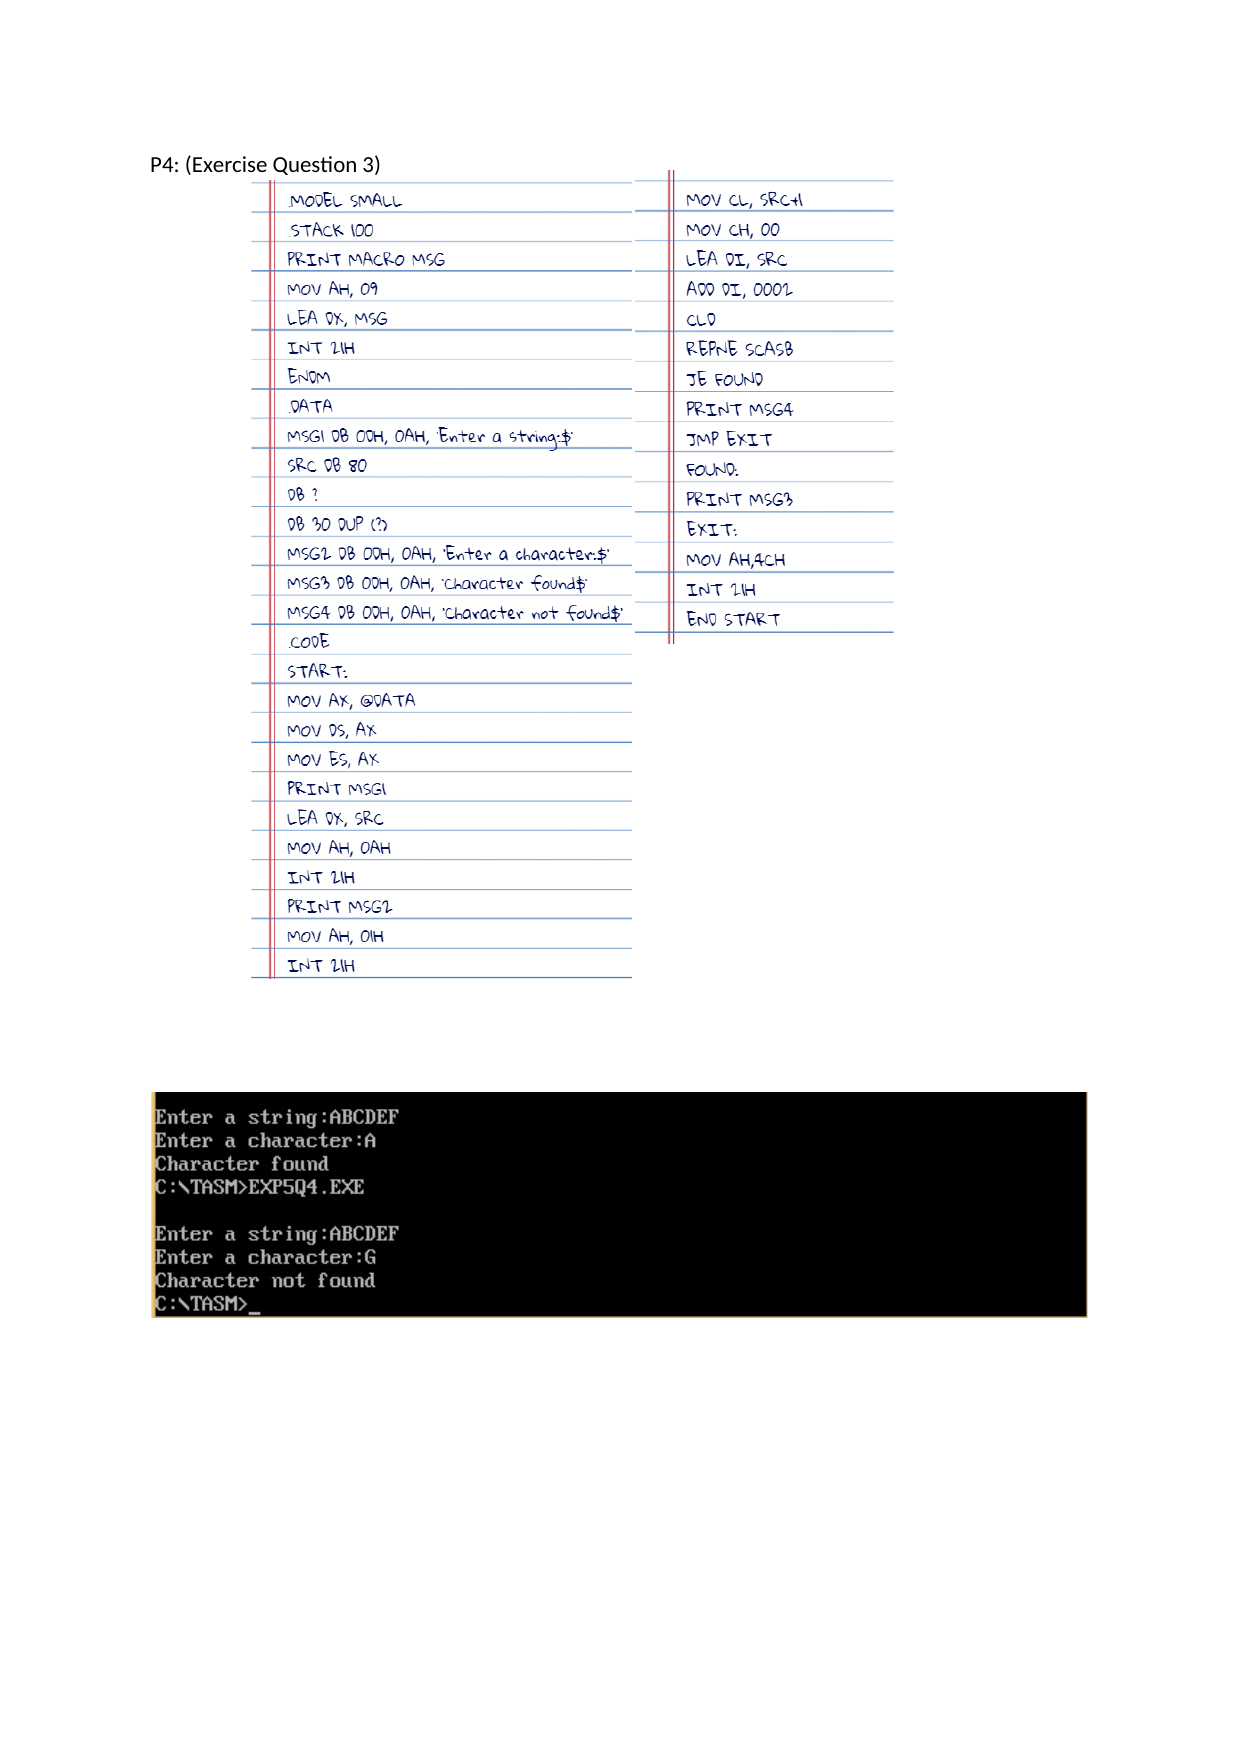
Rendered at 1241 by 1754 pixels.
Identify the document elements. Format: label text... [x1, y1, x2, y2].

picture [250, 180, 632, 977]
picture [150, 1092, 1087, 1317]
picture [634, 170, 893, 642]
text P4: (Exercise Question 3) [150, 150, 1090, 178]
